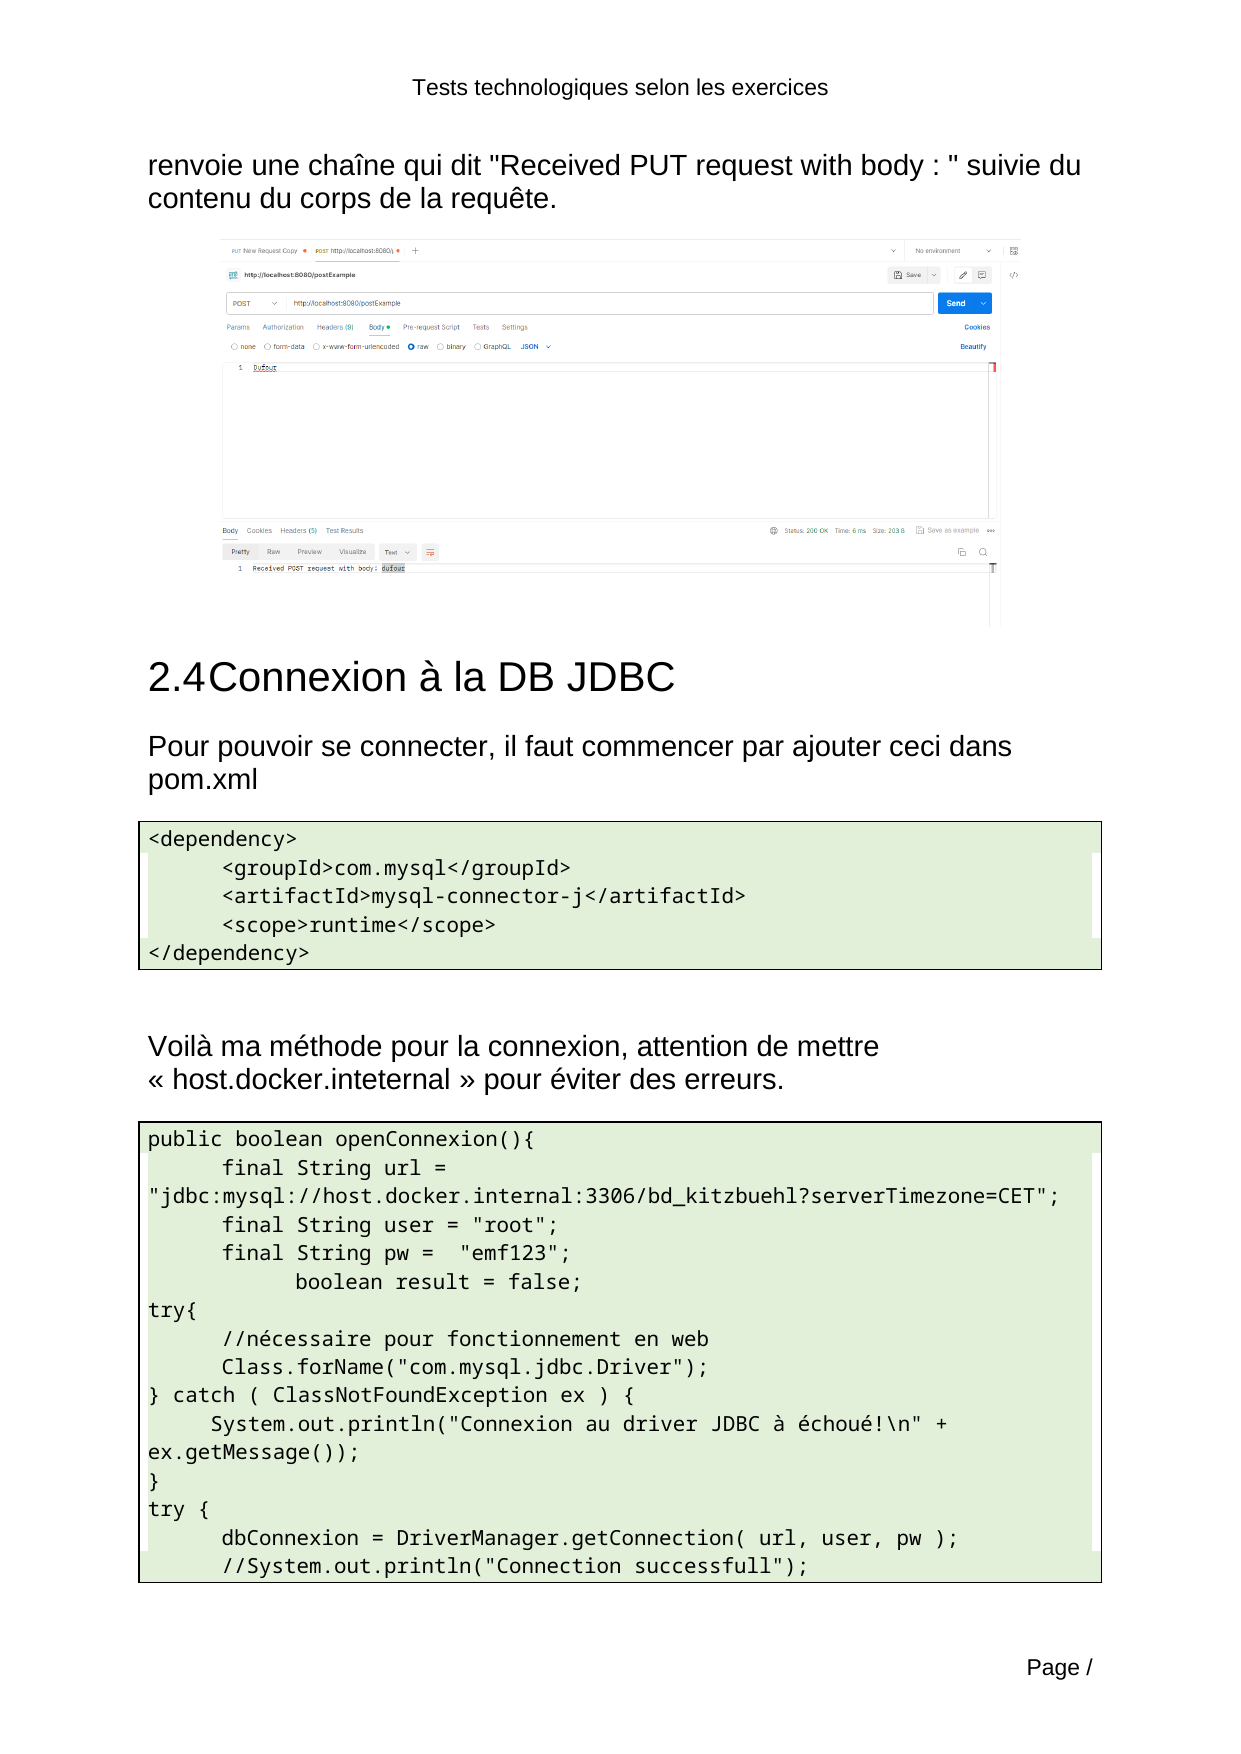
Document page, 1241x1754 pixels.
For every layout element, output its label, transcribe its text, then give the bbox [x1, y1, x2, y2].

text final String pw = "emf123"; [148, 1238, 1092, 1267]
text boolean result = false; [148, 1267, 1092, 1295]
text Pour pouvoir se connecter, il faut commencer par ajouter ceci dans pom.xml [148, 729, 1092, 796]
text </dependency> [140, 934, 1101, 969]
text try { [148, 1494, 1092, 1523]
text //System.out.println("Connection successfull"); [140, 1547, 1101, 1582]
text Class.forName("com.mysql.jdbc.Driver"); [148, 1352, 1092, 1381]
text //nécessaire pour fonctionnement en web [148, 1324, 1092, 1352]
text <artifactId>mysql-connector-j</artifactId> [148, 881, 1092, 910]
text <groupId>com.mysql</groupId> [148, 853, 1092, 881]
text Voilà ma méthode pour la connexion, attention de mettre « host.docker.inteternal » pour éviter des erreurs. [148, 1029, 1092, 1096]
text } [148, 1466, 1092, 1494]
text } catch ( ClassNotFoundException ex ) { [148, 1381, 1092, 1409]
text System.out.println("Connexion au driver JDBC à échoué!\n" + ex.getMessage()); [148, 1409, 1092, 1466]
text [148, 148, 1092, 215]
text public boolean openConnexion(){ [140, 1123, 1101, 1153]
subtitle Connexion à la DB JDBC [148, 652, 1092, 700]
text <scope>runtime</scope> [148, 910, 1092, 934]
text try{ [148, 1295, 1092, 1324]
picture [219, 239, 1021, 627]
text final String user = "root"; [148, 1210, 1092, 1238]
text <dependency> [140, 822, 1101, 853]
text final String url = "jdbc:mysql://host.docker.internal:3306/bd_kitzbuehl?serverTimezone=CET"; [148, 1153, 1092, 1210]
text dbConnexion = DriverManager.getConnection( url, user, pw ); [148, 1523, 1092, 1547]
